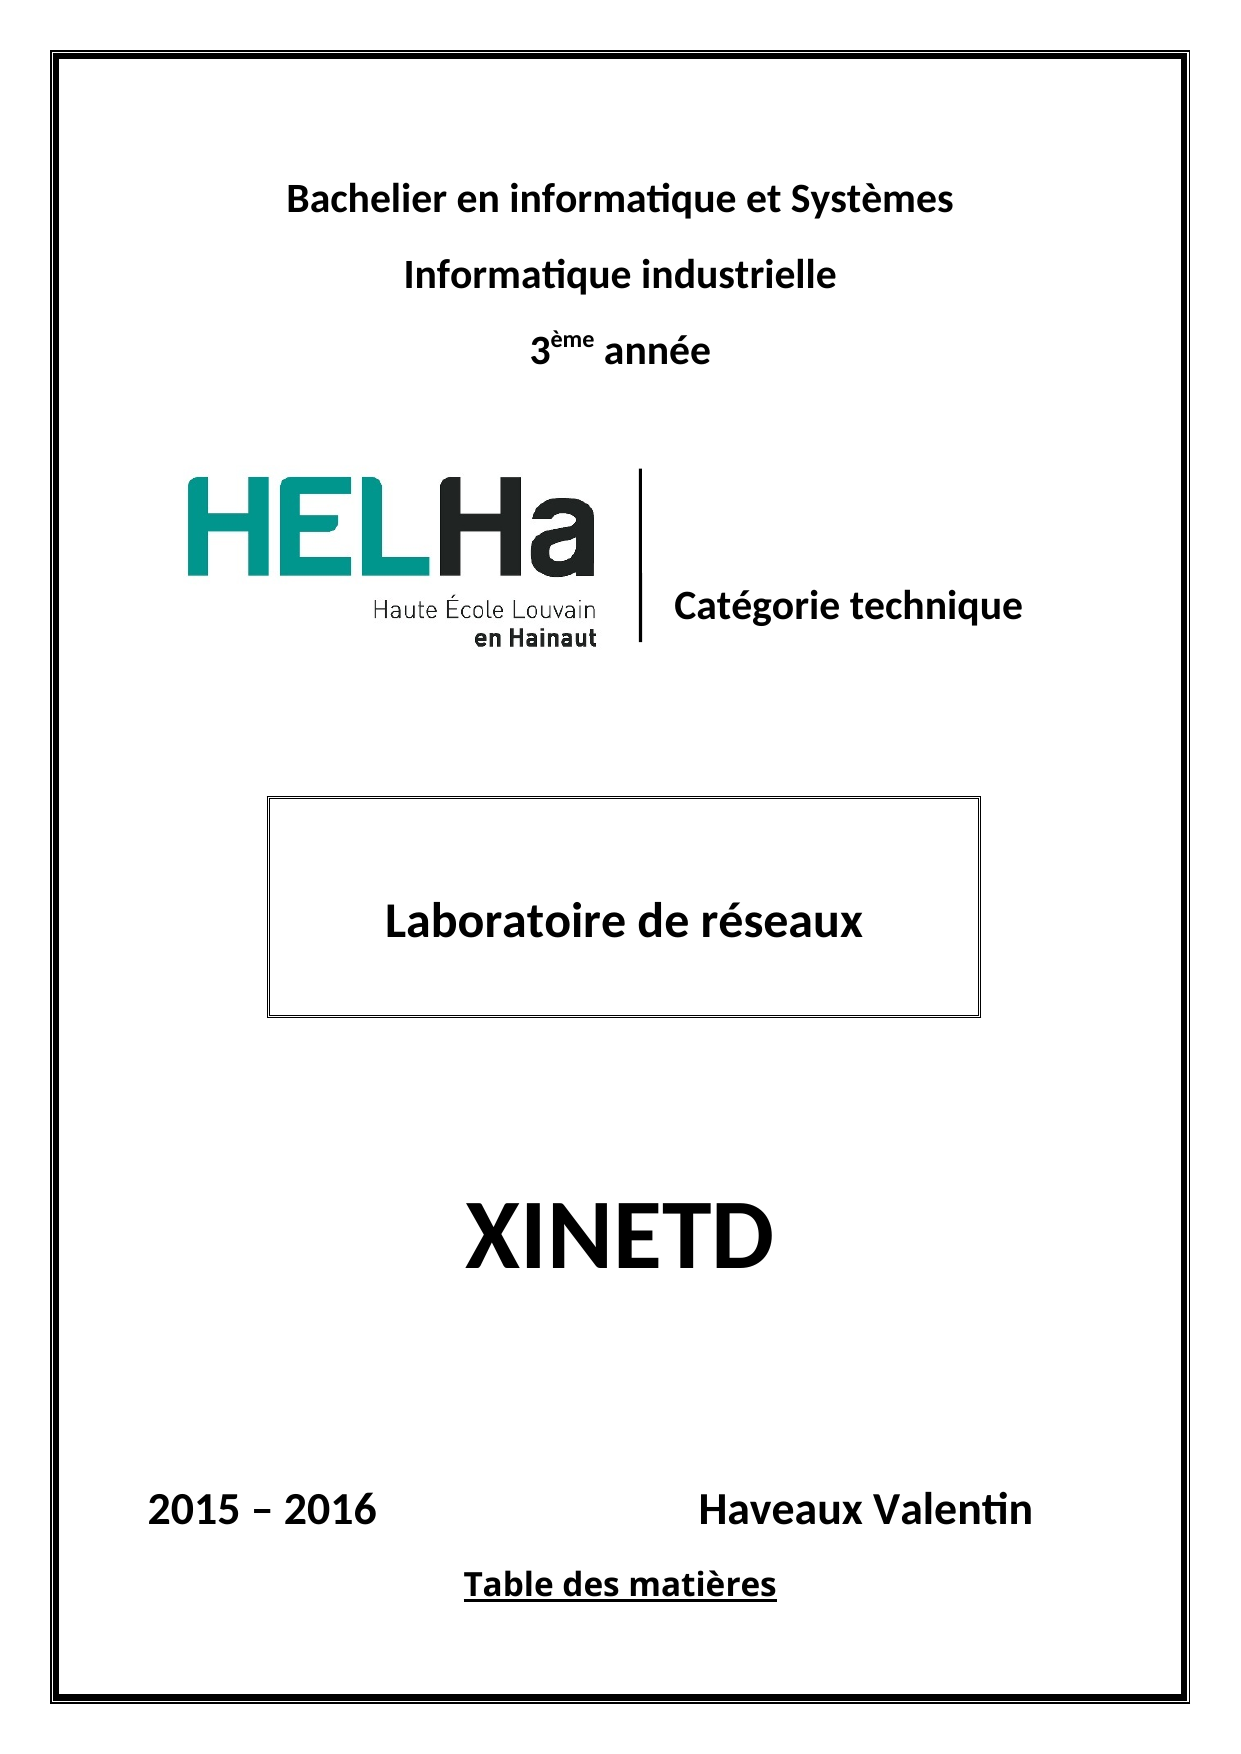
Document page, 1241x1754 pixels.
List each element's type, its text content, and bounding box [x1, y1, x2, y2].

text Laboratoire de réseaux [270, 887, 978, 950]
text Bachelier en informatique et Systèmes [147, 172, 1093, 223]
text 3ème année [147, 324, 1093, 375]
text XINETD [147, 1171, 1093, 1293]
text Informatique industrielle [147, 248, 1093, 299]
text 2015 – 2016 Haveaux Valentin [147, 1480, 1093, 1536]
picture [157, 453, 700, 661]
